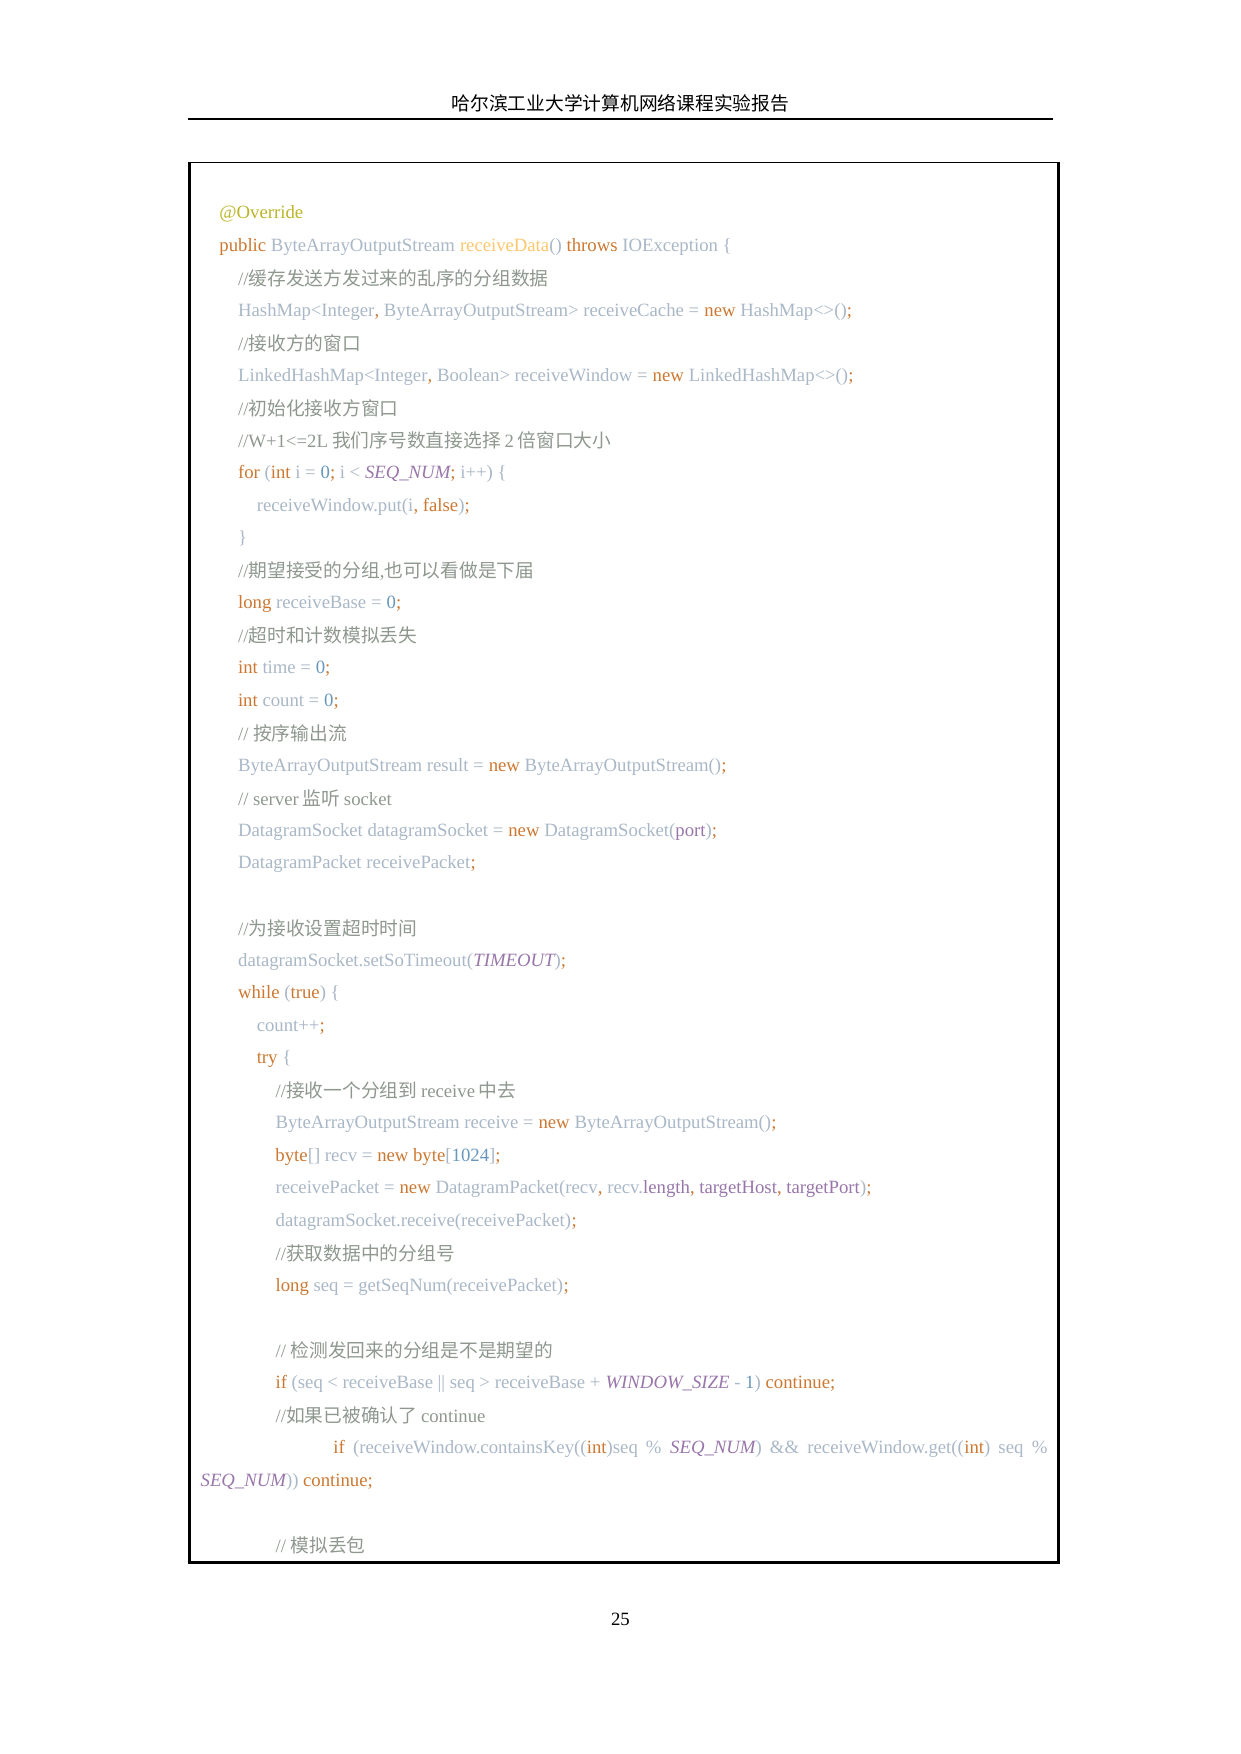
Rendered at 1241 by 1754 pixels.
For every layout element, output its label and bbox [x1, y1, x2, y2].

table_cell [191, 163, 1057, 1561]
